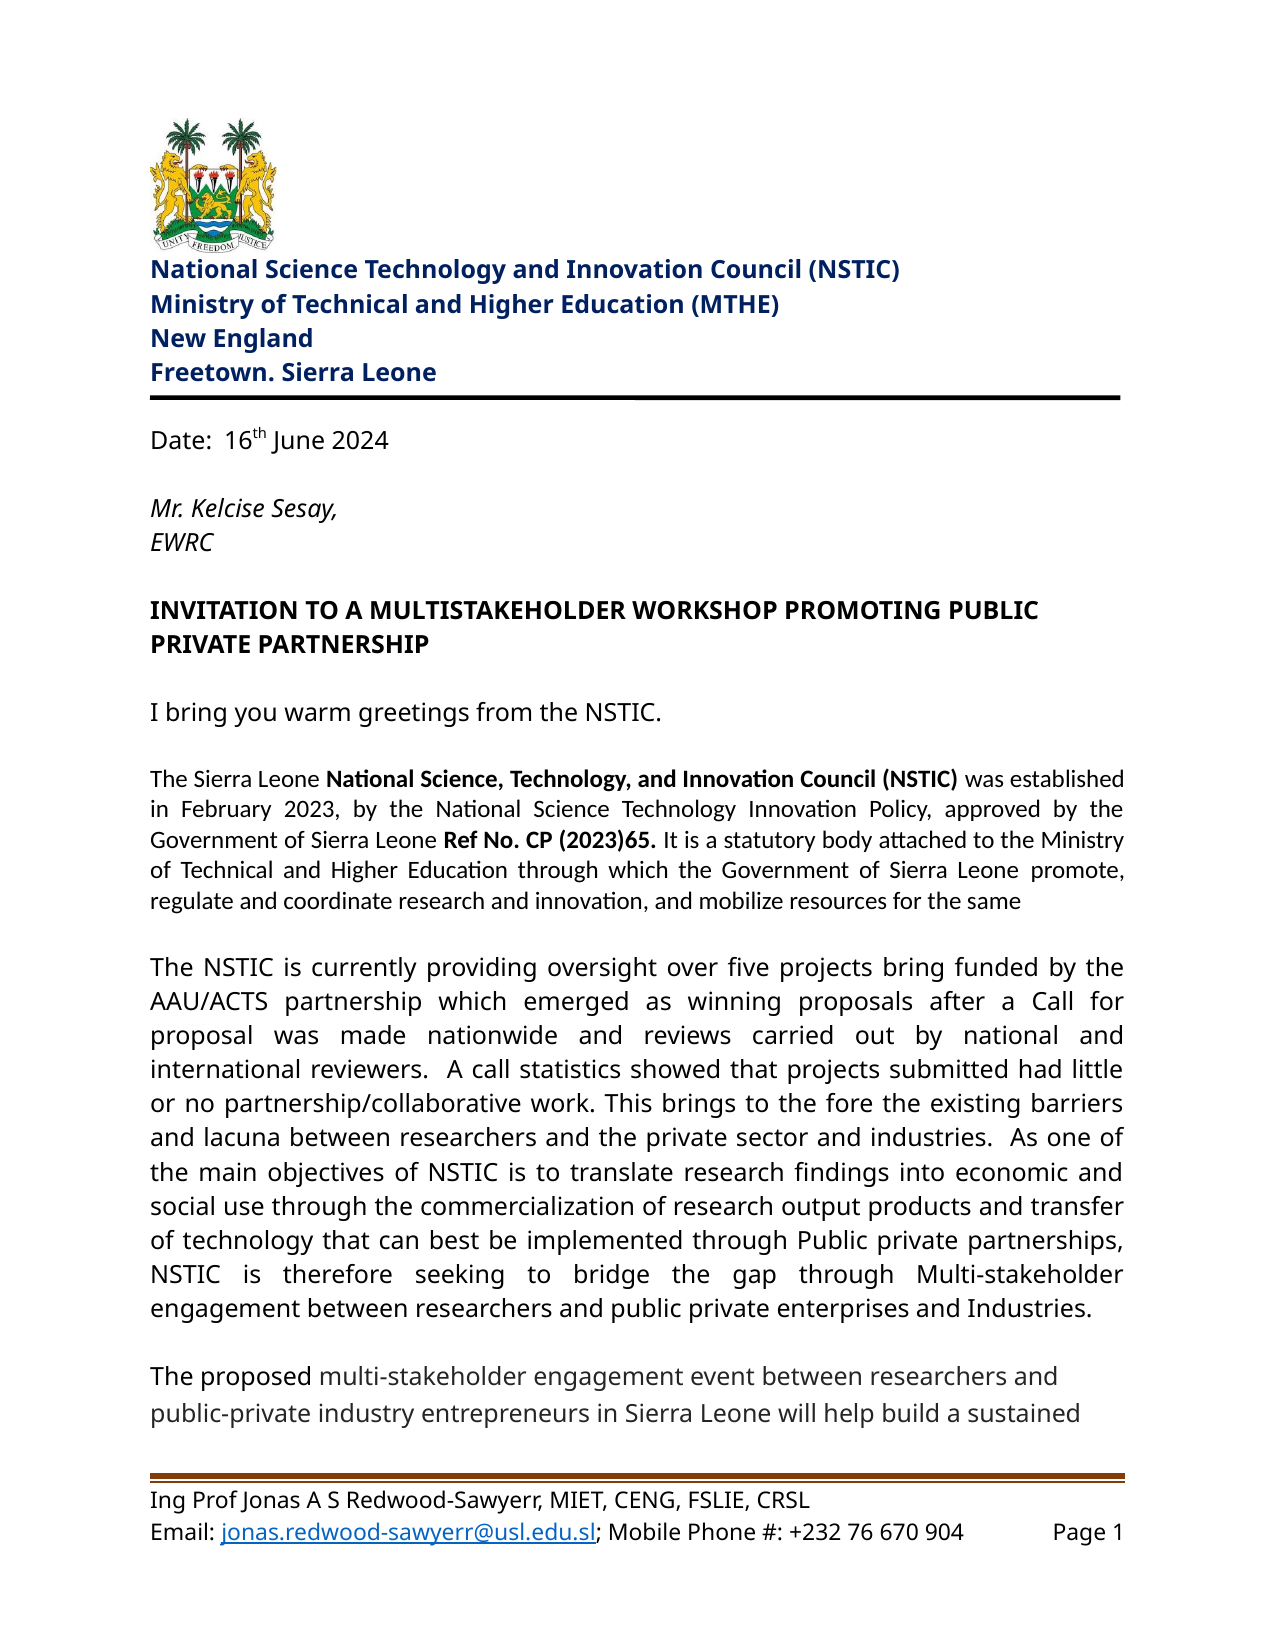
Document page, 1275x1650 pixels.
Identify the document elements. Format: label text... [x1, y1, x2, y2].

text New England [150, 320, 1125, 354]
text EWRC [150, 525, 1125, 559]
text I bring you warm greetings from the NSTIC. [150, 695, 1125, 729]
text The NSTIC is currently providing oversight over five projects bring funded by the AAU/ACTS partnership which emerged as winning proposals after a Call for proposal was made nationwide and reviews carried out by national and international reviewers. A call statistics showed that projects submitted had little or no partnership/collaborative work. This brings to the fore the existing barriers and lacuna between researchers and the private sector and industries. As one of the main objectives of NSTIC is to translate research findings into economic and social use through the commercialization of research output products and transfer of technology that can best be implemented through Public private partnerships, NSTIC is therefore seeking to bridge the gap through Multi-stakeholder engagement between researchers and public private enterprises and Industries. [150, 950, 1125, 1324]
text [150, 1358, 1125, 1429]
text Mr. Kelcise Sesay, [150, 491, 1125, 525]
text Ministry of Technical and Higher Education (MTHE) [150, 286, 1125, 320]
text Date: 16th June 2024 [150, 422, 1125, 457]
text The Sierra Leone National Science, Technology, and Innovation Council (NSTIC) was established in February 2023, by the National Science Technology Innovation Policy, approved by the Government of Sierra Leone Ref No. CP (2023)65. It is a statutory body attached to the Ministry of Technical and Higher Education through which the Government of Sierra Leone promote, regulate and coordinate research and innovation, and mobilize resources for the same [150, 763, 1125, 916]
picture [150, 118, 277, 253]
text INVITATION TO A MULTISTAKEHOLDER WORKSHOP PROMOTING PUBLIC PRIVATE PARTNERSHIP [150, 593, 1125, 661]
text National Science Technology and Innovation Council (NSTIC) [150, 252, 1125, 286]
text Freetown. Sierra Leone [150, 354, 1125, 388]
